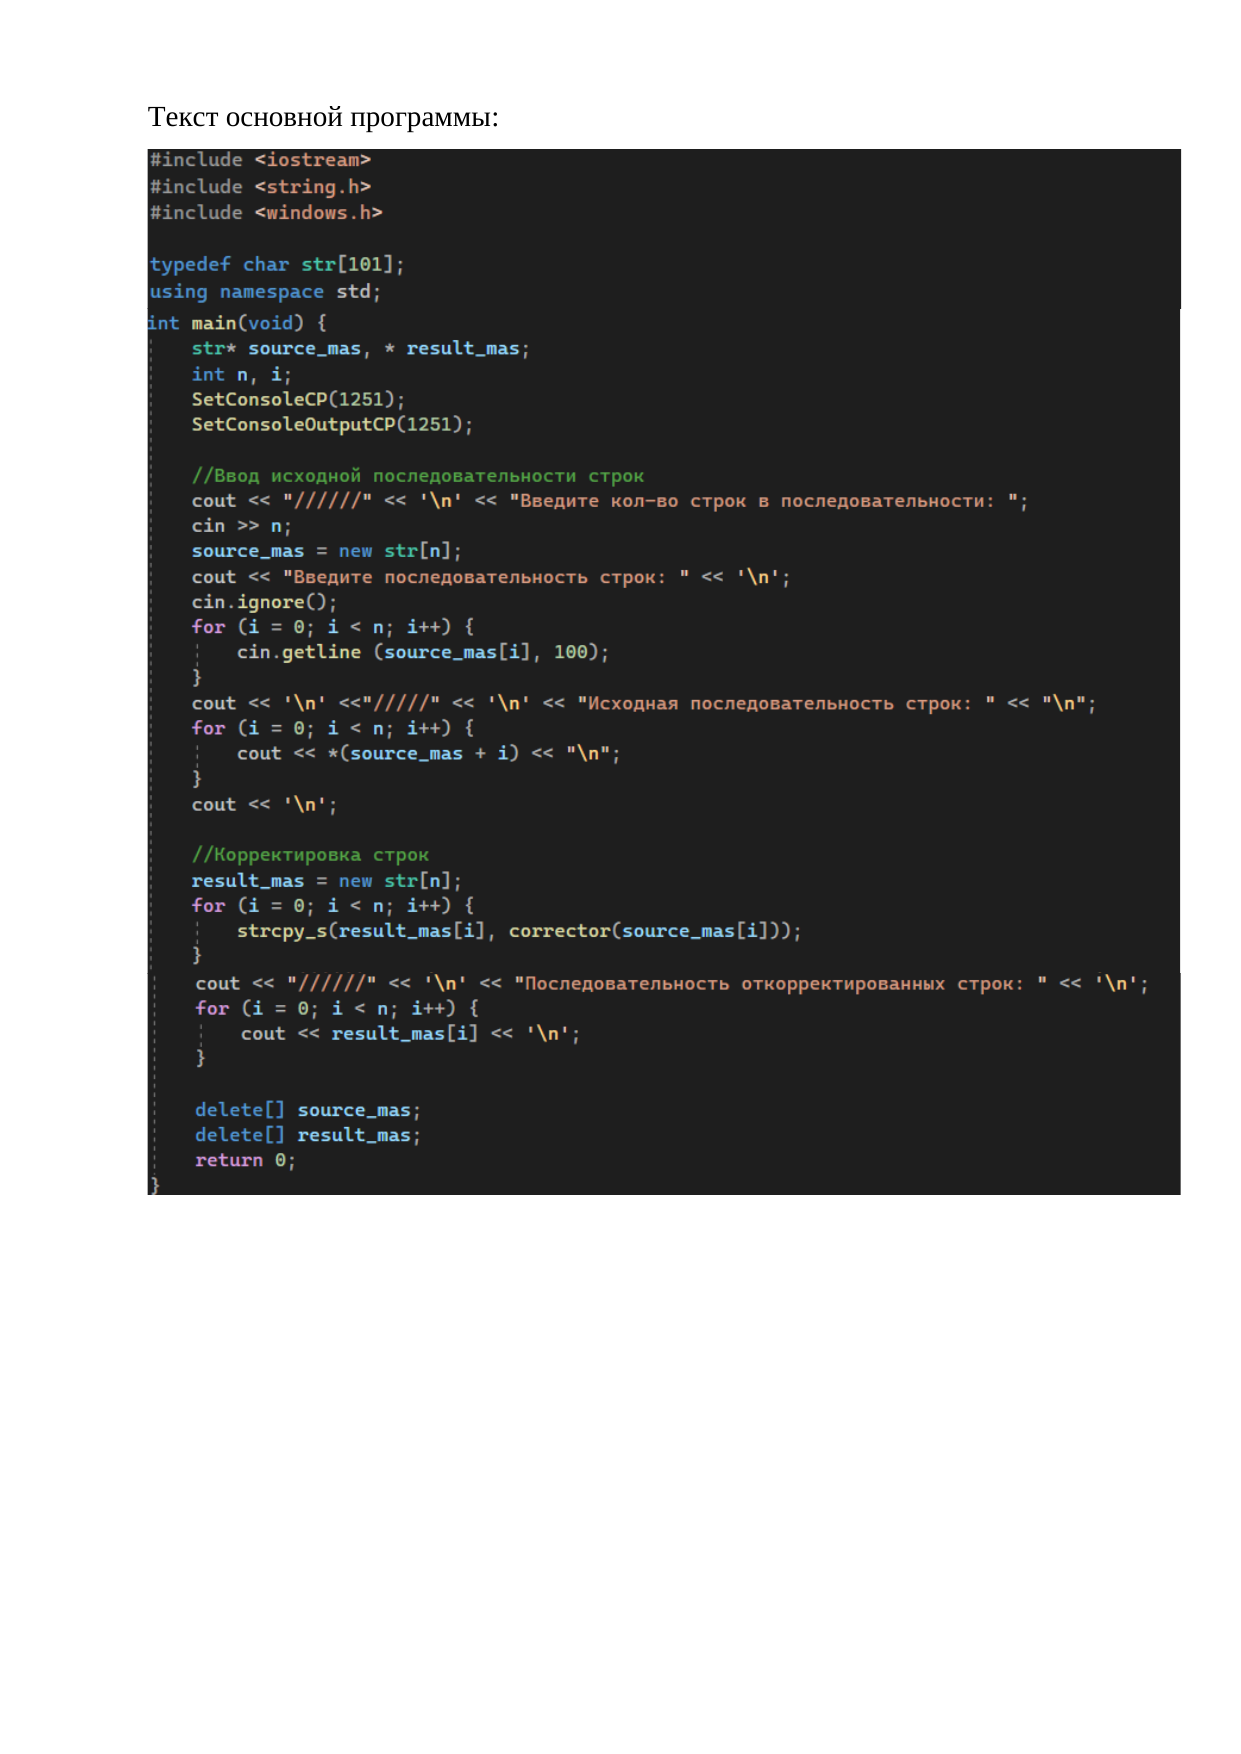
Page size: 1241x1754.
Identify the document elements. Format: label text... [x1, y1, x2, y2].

text Текст основной программы: [148, 99, 1181, 133]
picture [147, 149, 1182, 1195]
